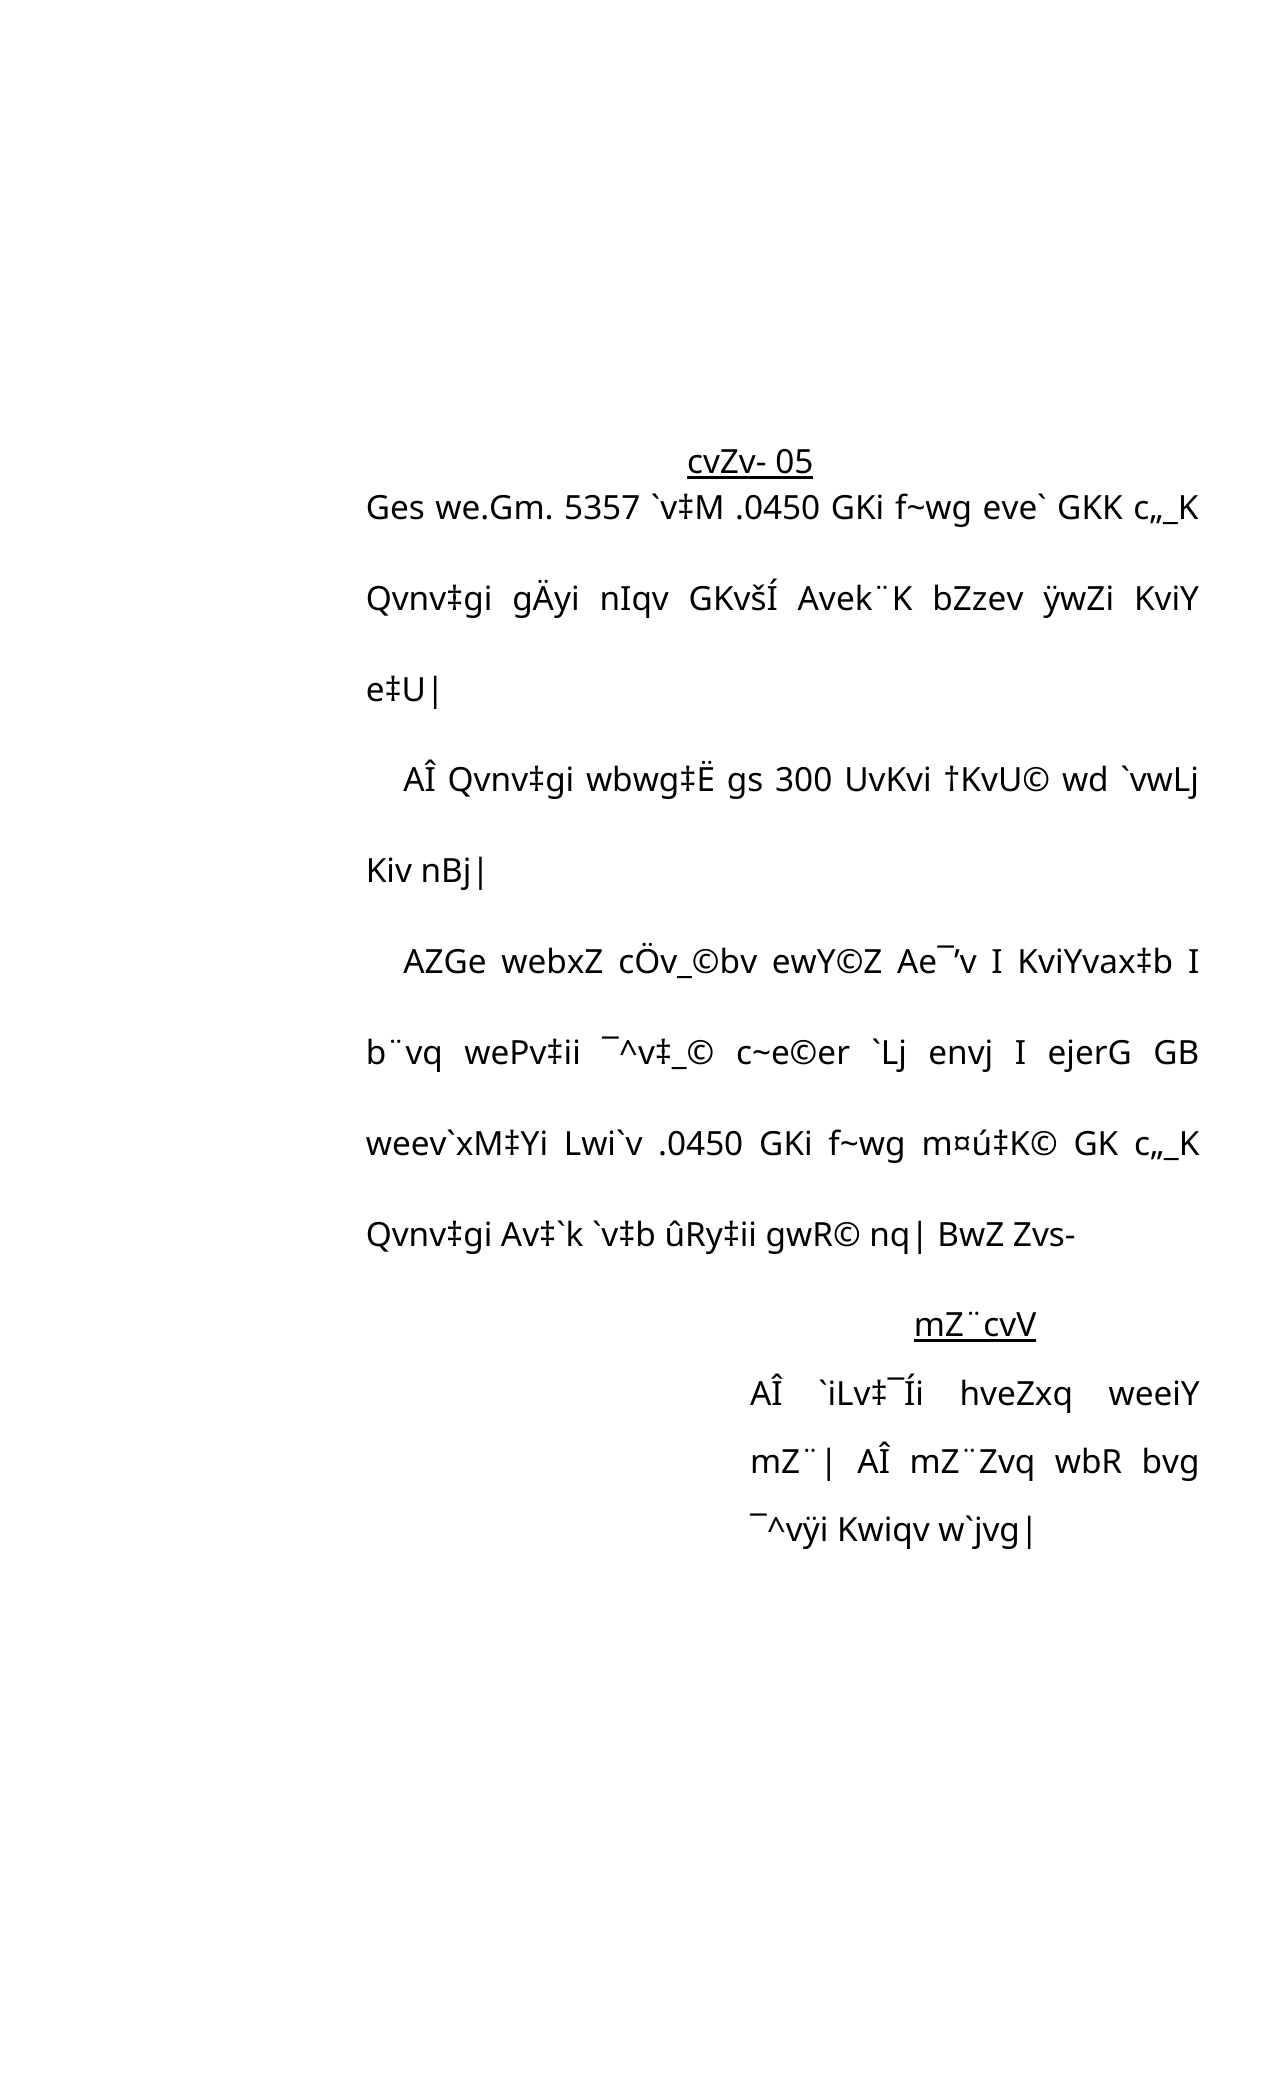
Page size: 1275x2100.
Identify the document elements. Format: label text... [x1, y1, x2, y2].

list AÎ `iLv‡¯Íi hveZxq weeiY mZ¨| AÎ mZ¨Zvq wbR bvg ¯^vÿi Kwiqv w`jvg| [750, 1369, 1200, 1551]
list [328, 484, 1200, 711]
list AZGe webxZ cÖv_©bv ewY©Z Ae¯’v I KviYvax‡b I b¨vq wePv‡ii ¯^v‡_© c~e©er `Lj envj I ejerG GB weev`xM‡Yi Lwi`v .0450 GKi f~wg m¤ú‡K© GK c„_K Qvnv‡gi Av‡`k `v‡b ûRy‡ii gwR© nq| BwZ Zvs- [366, 938, 1200, 1256]
list AÎ Qvnv‡gi wbwg‡Ë gs 300 UvKvi †KvU© wd `vwLj Kiv nBj| [366, 756, 1200, 892]
list mZ¨cvV [750, 1301, 1200, 1347]
